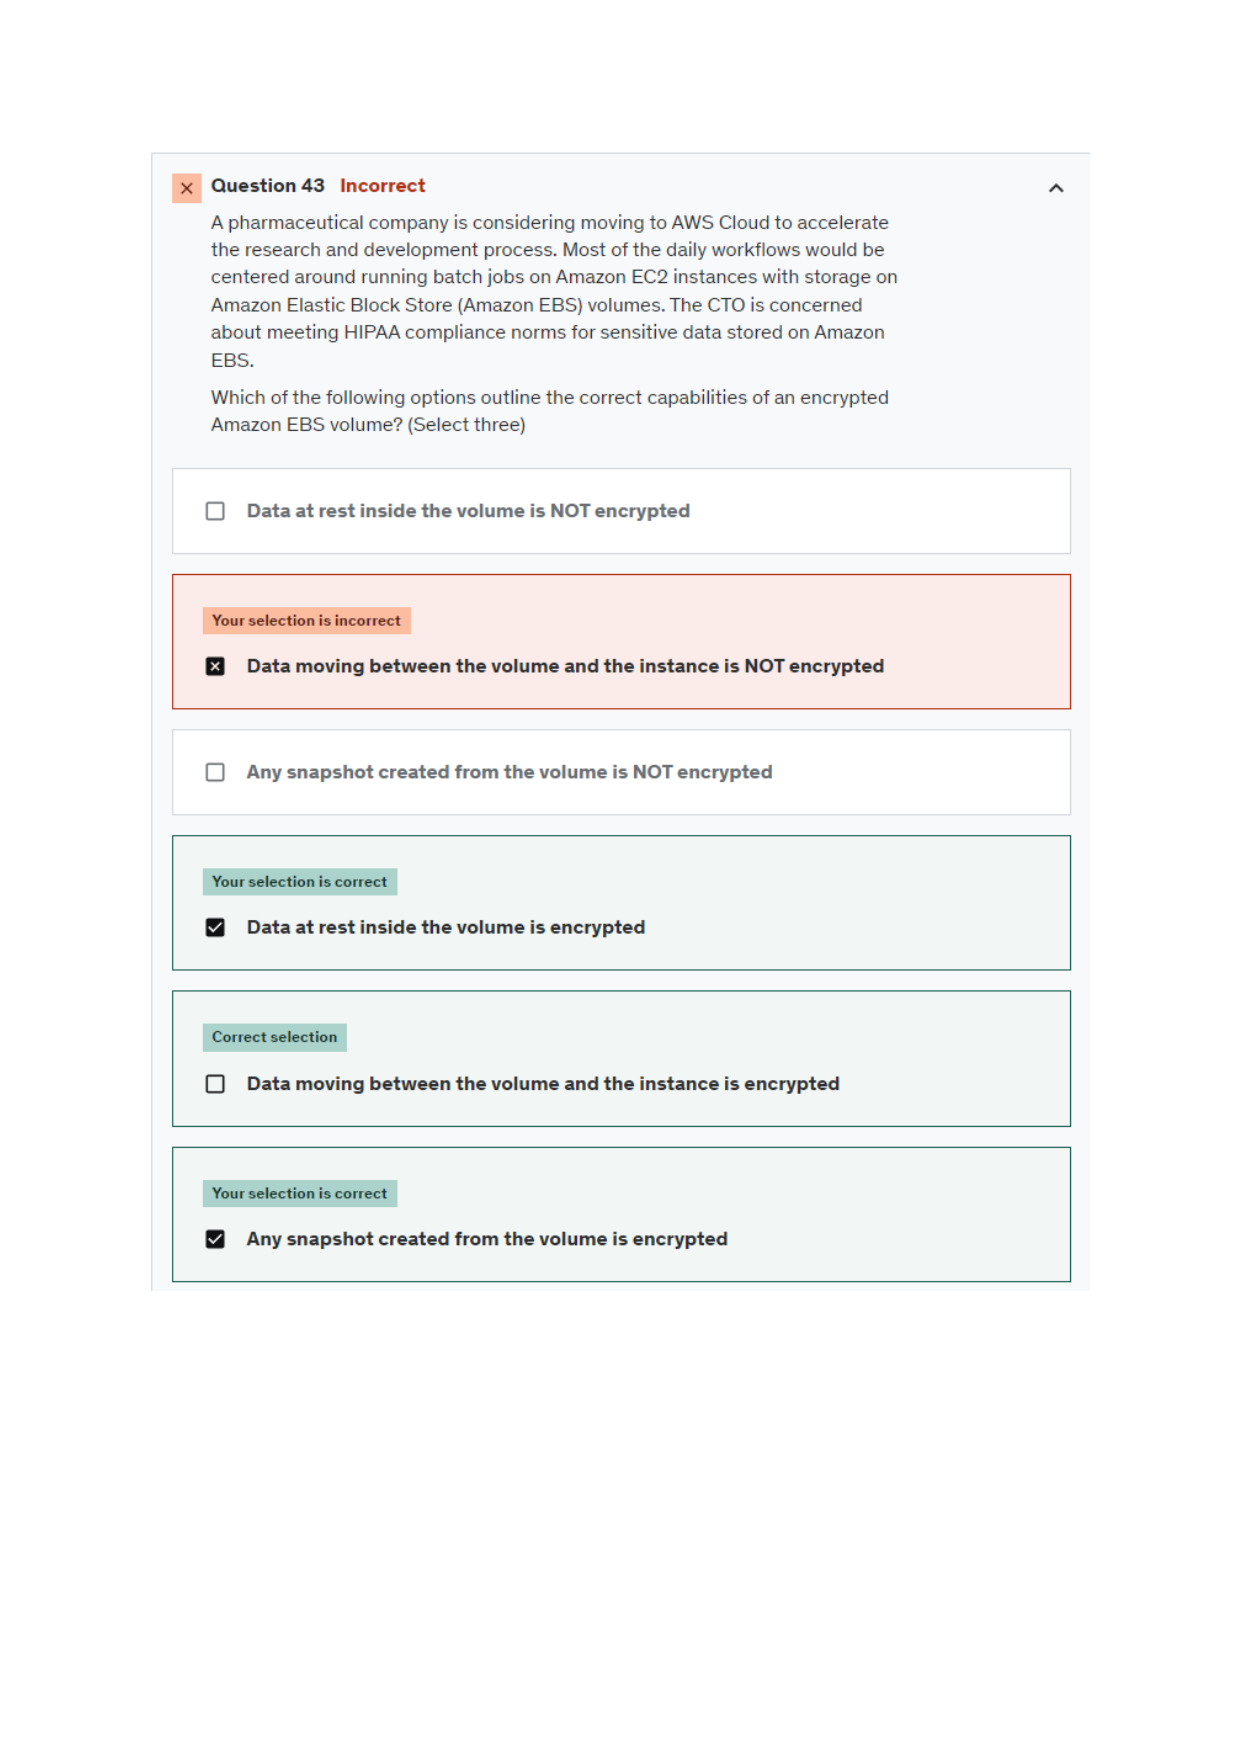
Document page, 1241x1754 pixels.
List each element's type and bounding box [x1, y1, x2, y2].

picture [150, 150, 1091, 1291]
